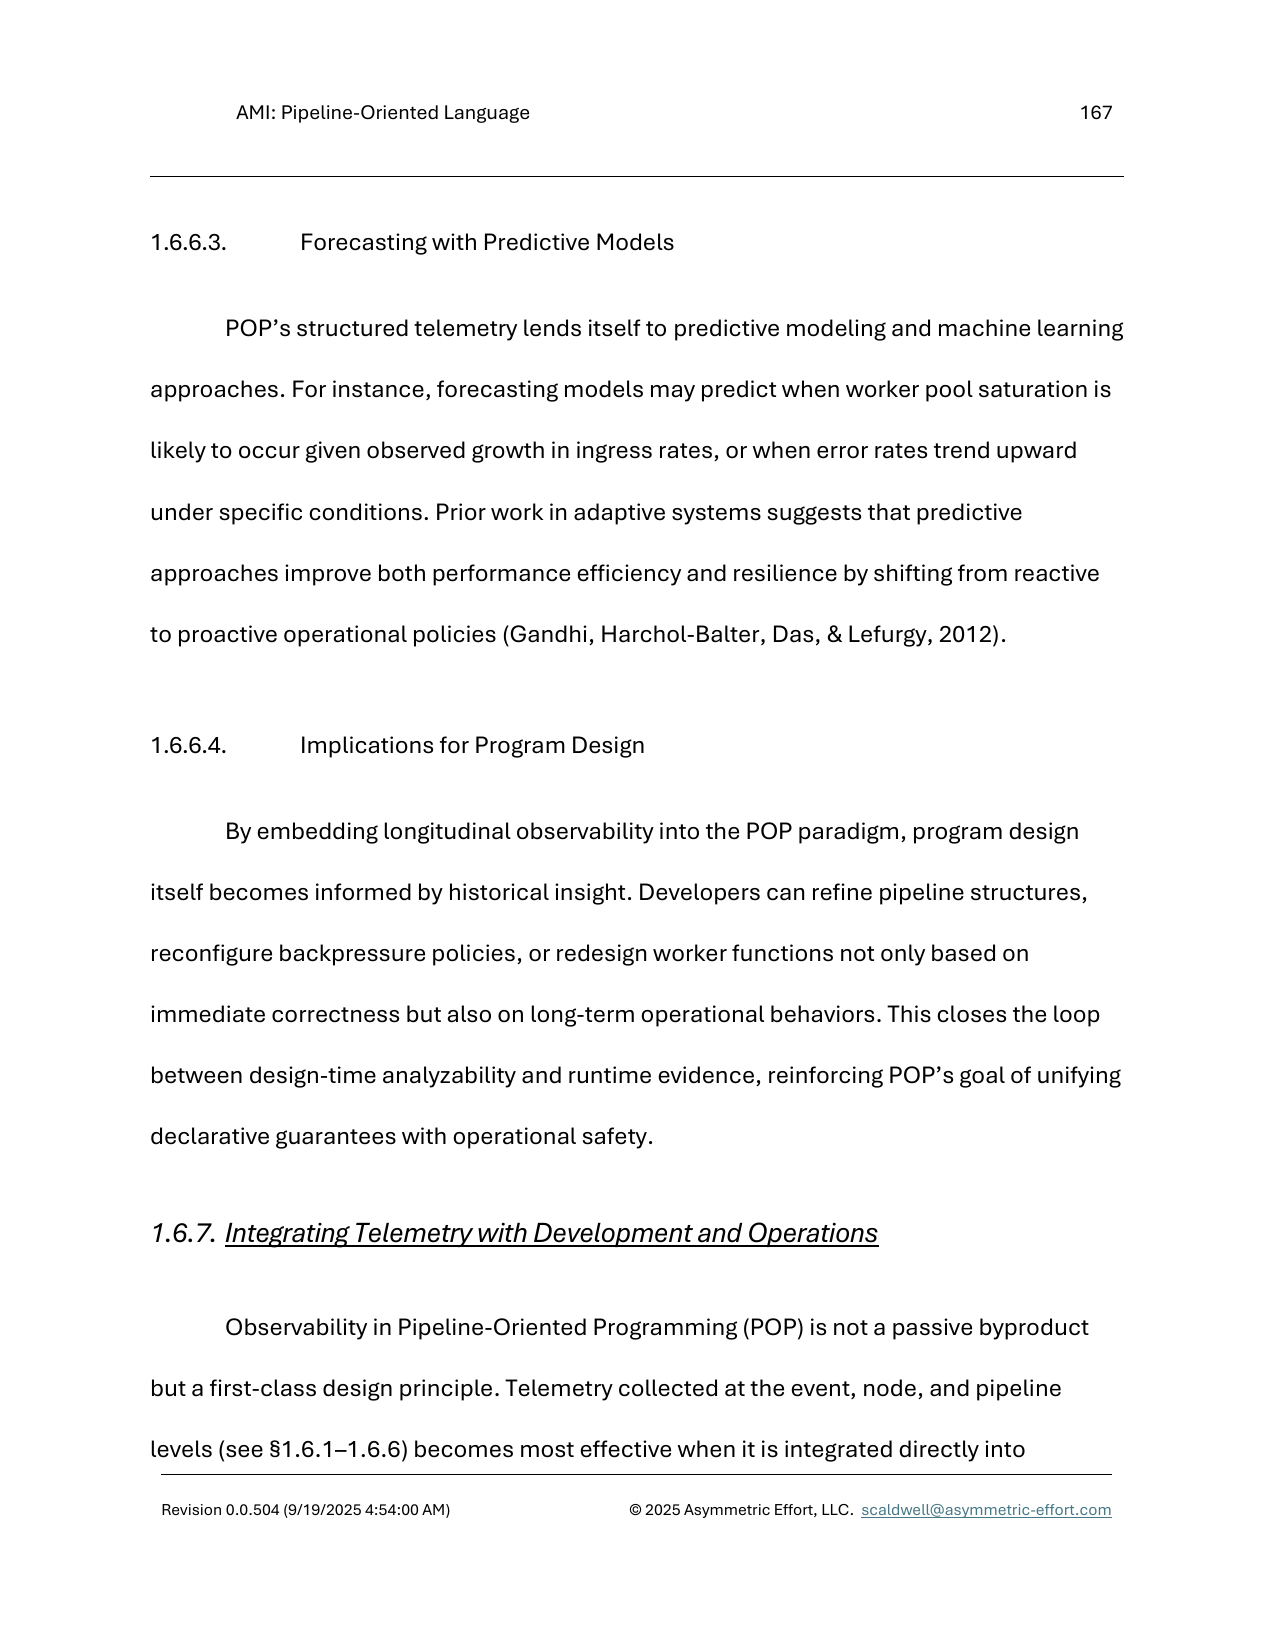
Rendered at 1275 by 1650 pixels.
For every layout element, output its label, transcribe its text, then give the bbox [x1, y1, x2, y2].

text POP’s structured telemetry lends itself to predictive modeling and machine learning approaches. For instance, forecasting models may predict when worker pool saturation is likely to occur given observed growth in ingress rates, or when error rates trend upward under specific conditions. Prior work in adaptive systems suggests that predictive approaches improve both performance efficiency and resilience by shifting from reactive to proactive operational policies. [150, 313, 1125, 649]
text By embedding longitudinal observability into the POP paradigm, program design itself becomes informed by historical insight. Developers can refine pipeline structures, reconfigure backpressure policies, or redesign worker functions not only based on immediate correctness but also on long-term operational behaviors. This closes the loop between design-time analyzability and runtime evidence, reinforcing POP’s goal of unifying declarative guarantees with operational safety. [150, 816, 1125, 1151]
subtitle Forecasting with Predictive Models [150, 227, 1125, 258]
subtitle Integrating Telemetry with Development and Operations [150, 1215, 1125, 1251]
subtitle Implications for Program Design [150, 729, 1125, 760]
